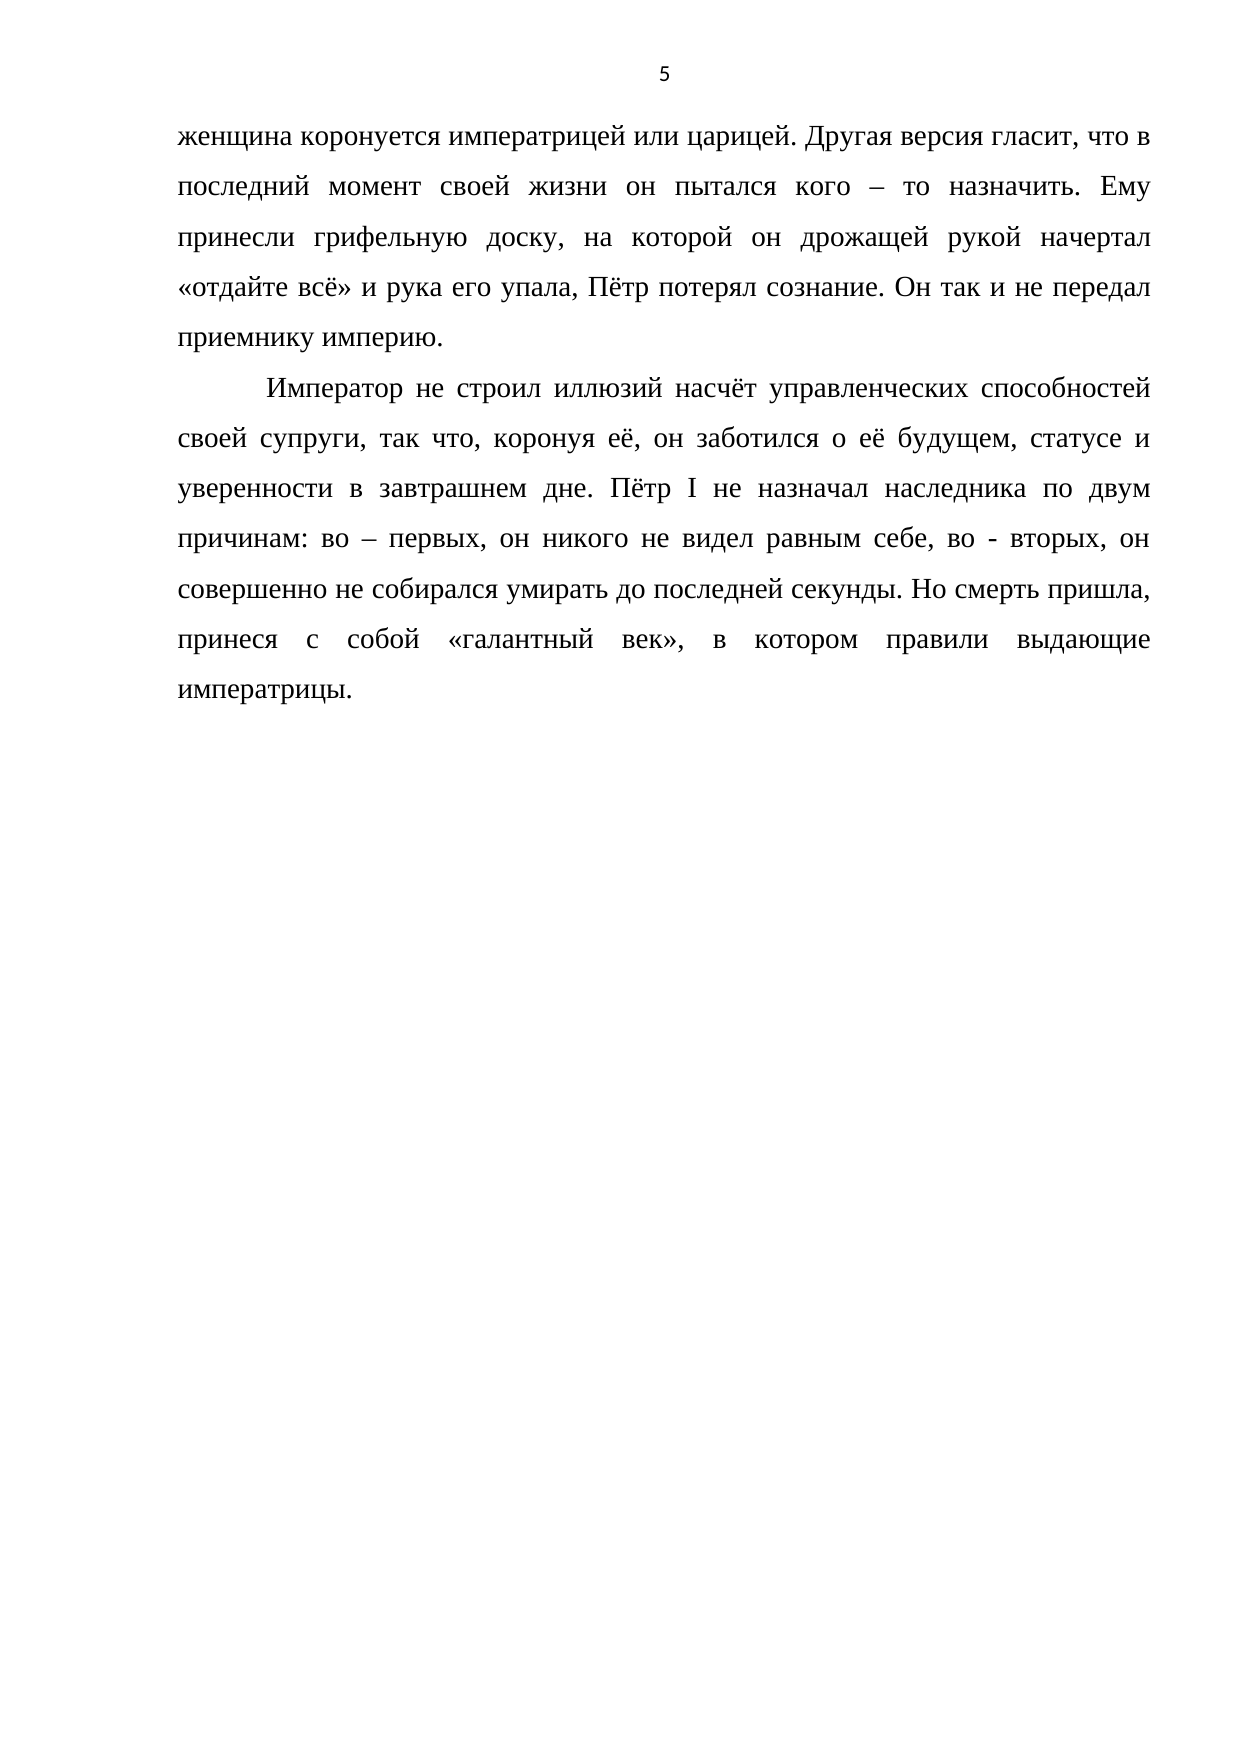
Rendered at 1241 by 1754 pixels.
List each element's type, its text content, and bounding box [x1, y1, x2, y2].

text Император не строил иллюзий насчёт управленческих способностей своей супруги, так что, коронуя её, он заботился о её будущем, статусе и уверенности в завтрашнем дне. Пётр I не назначал наследника по двум причинам: во – первых, он никого не видел равным себе, во - вторых, он совершенно не собирался умирать до последней секунды. Но смерть пришла, принеся с собой «галантный век», в котором правили выдающие императрицы. [177, 370, 1152, 705]
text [177, 118, 1152, 353]
